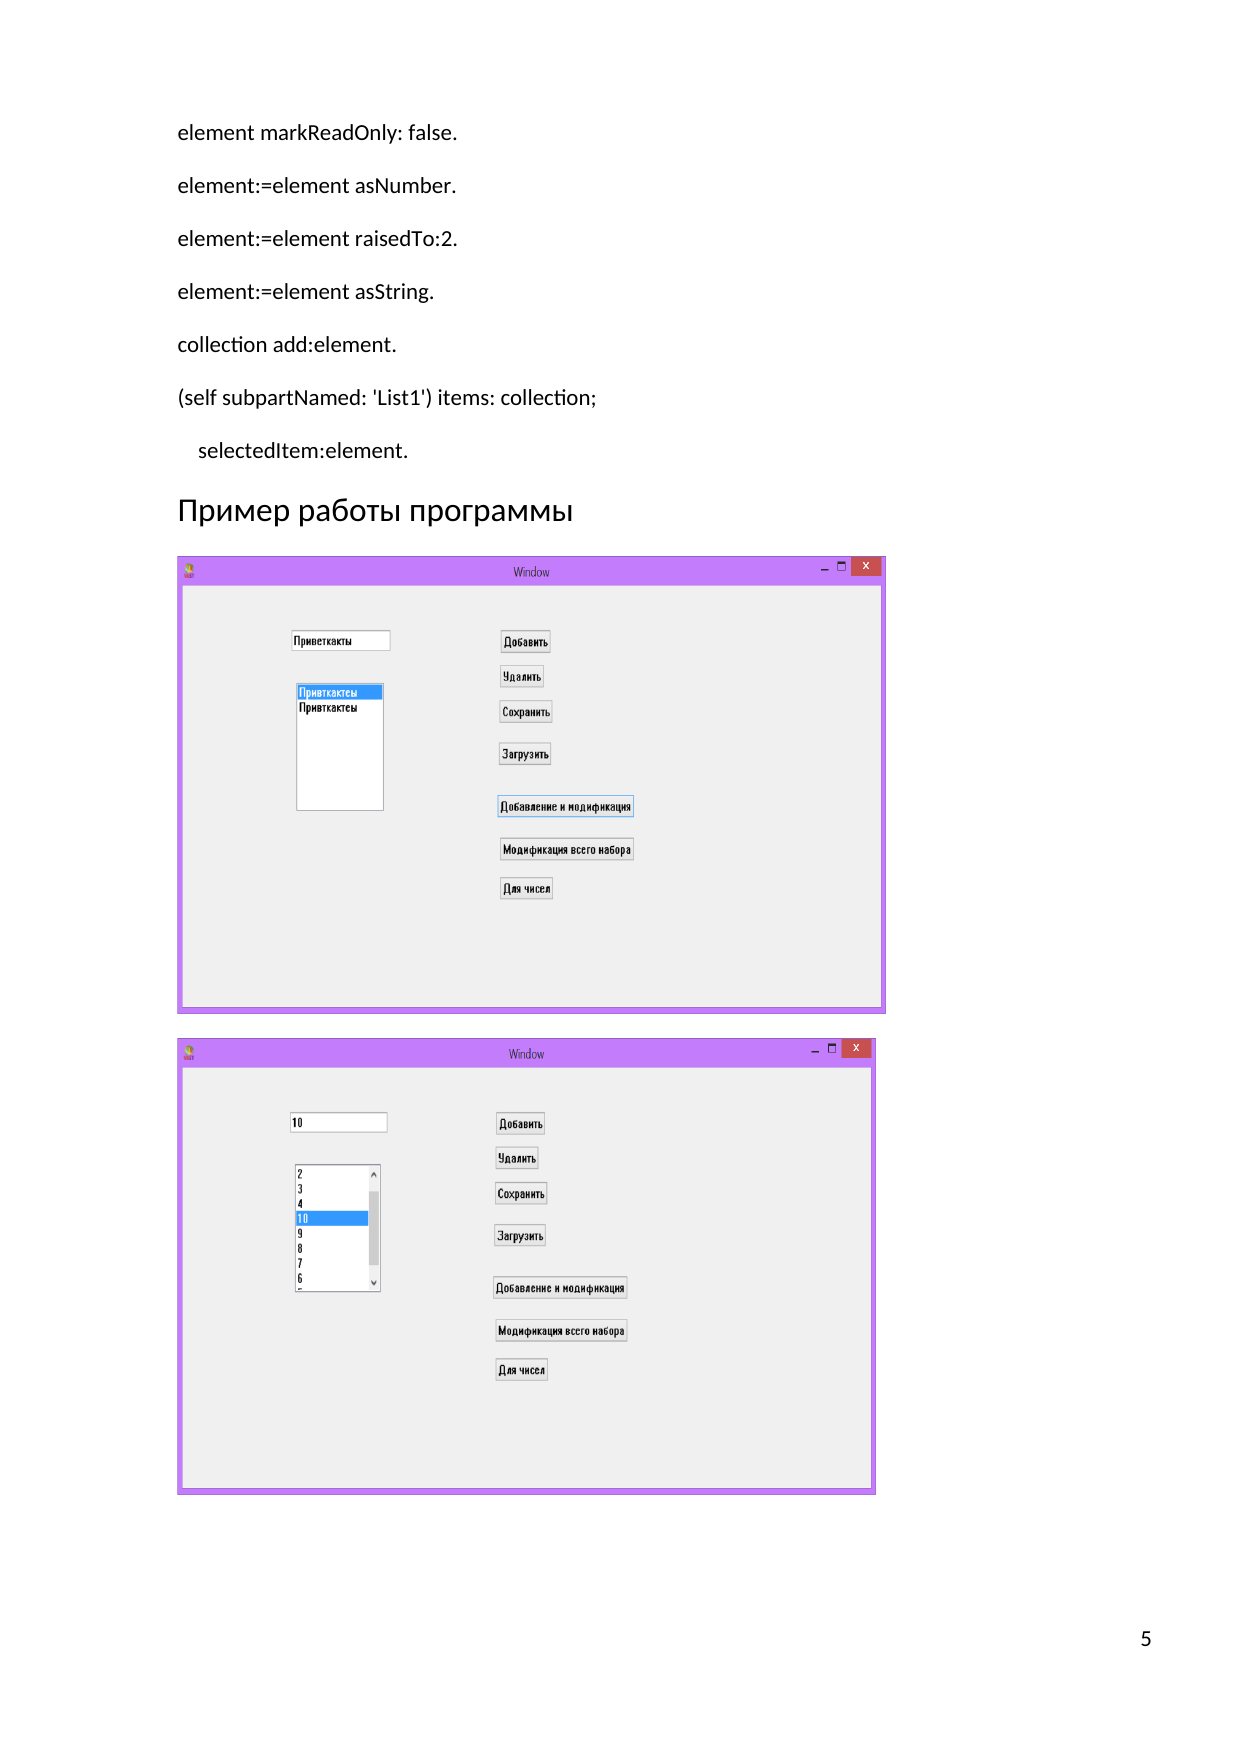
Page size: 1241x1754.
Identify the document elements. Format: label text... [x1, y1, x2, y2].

picture [177, 1038, 876, 1495]
text element:=element raisedTo:2. [177, 224, 1152, 252]
text element:=element asNumber. [177, 171, 1152, 199]
text (self subpartNamed: 'List1') items: collection; [177, 383, 1152, 411]
text collection add:element. [177, 330, 1152, 358]
text Пример работы программы [177, 489, 1152, 530]
picture [177, 556, 886, 1014]
text element markReadOnly: false. [177, 118, 1152, 146]
text selectedItem:element. [177, 436, 1152, 464]
text element:=element asString. [177, 277, 1152, 305]
